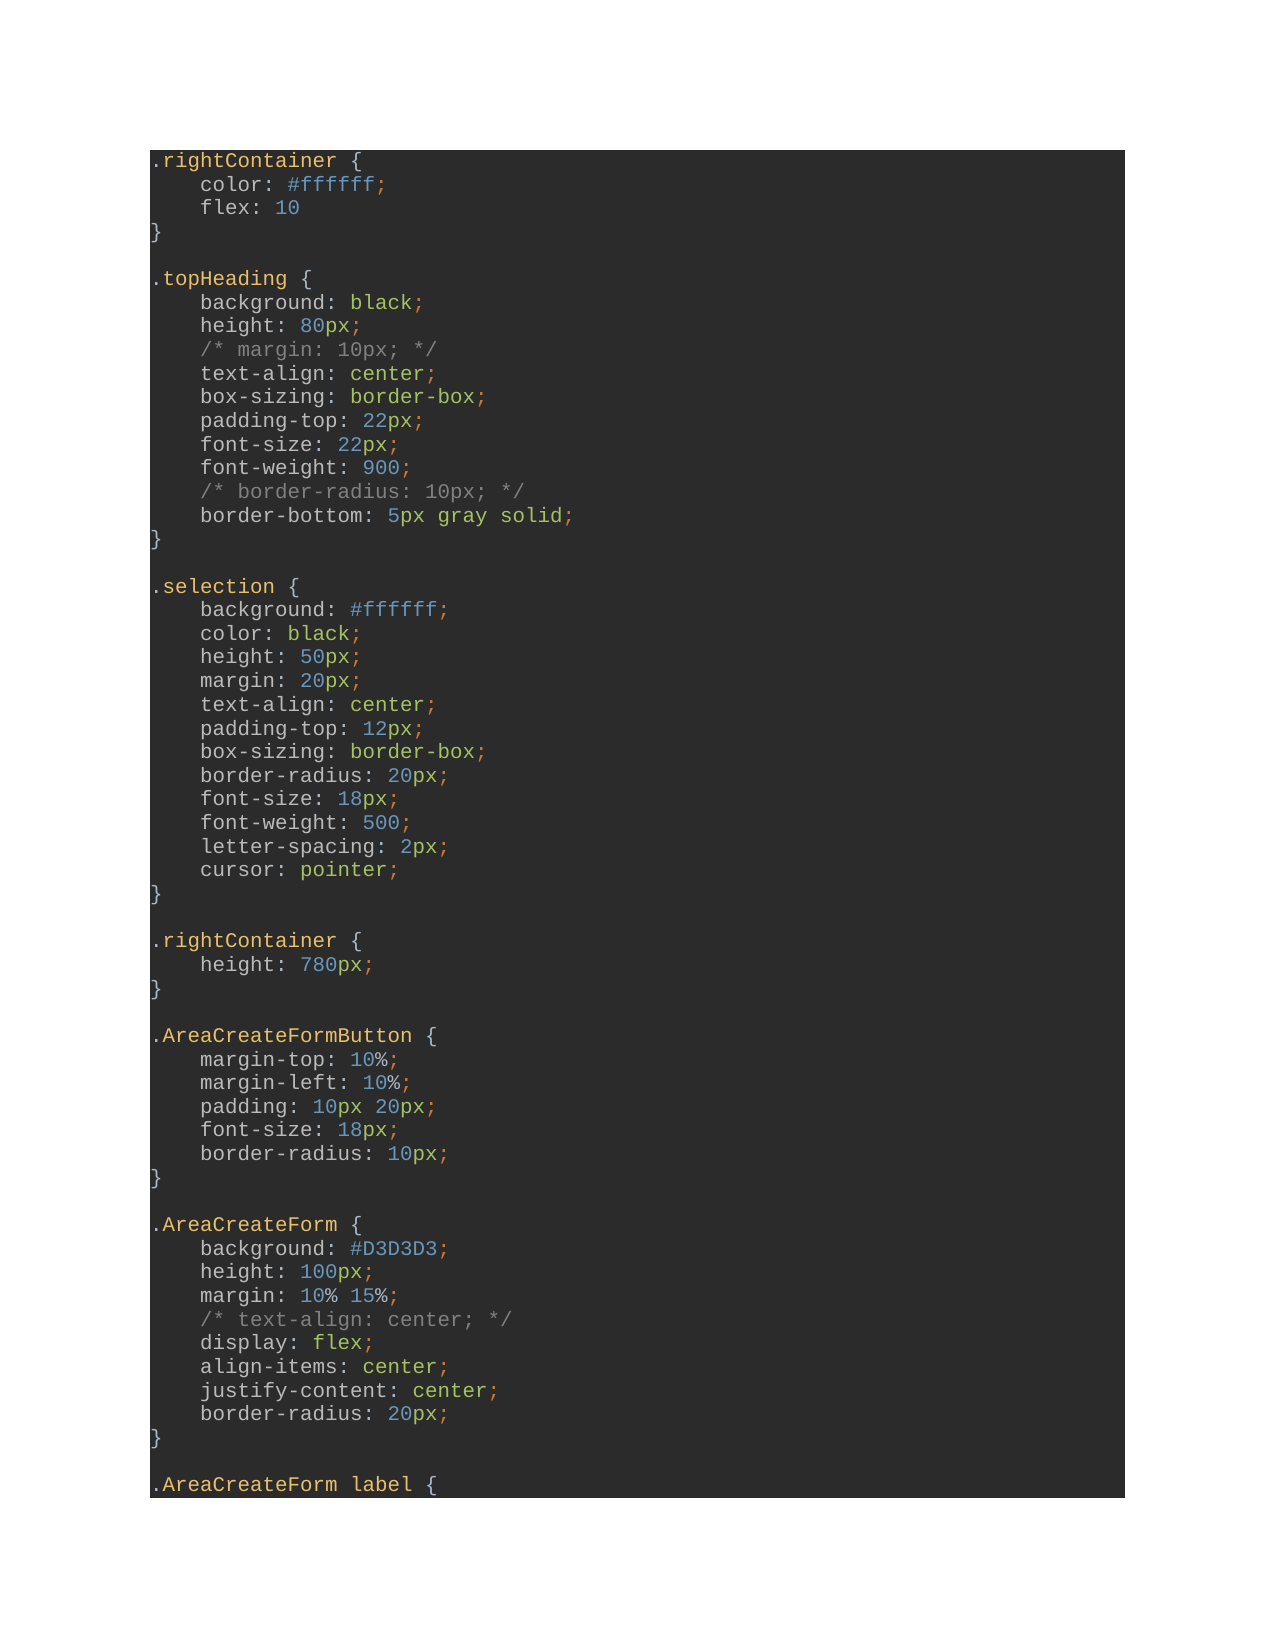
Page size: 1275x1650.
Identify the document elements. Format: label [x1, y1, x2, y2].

text [150, 150, 1125, 1498]
